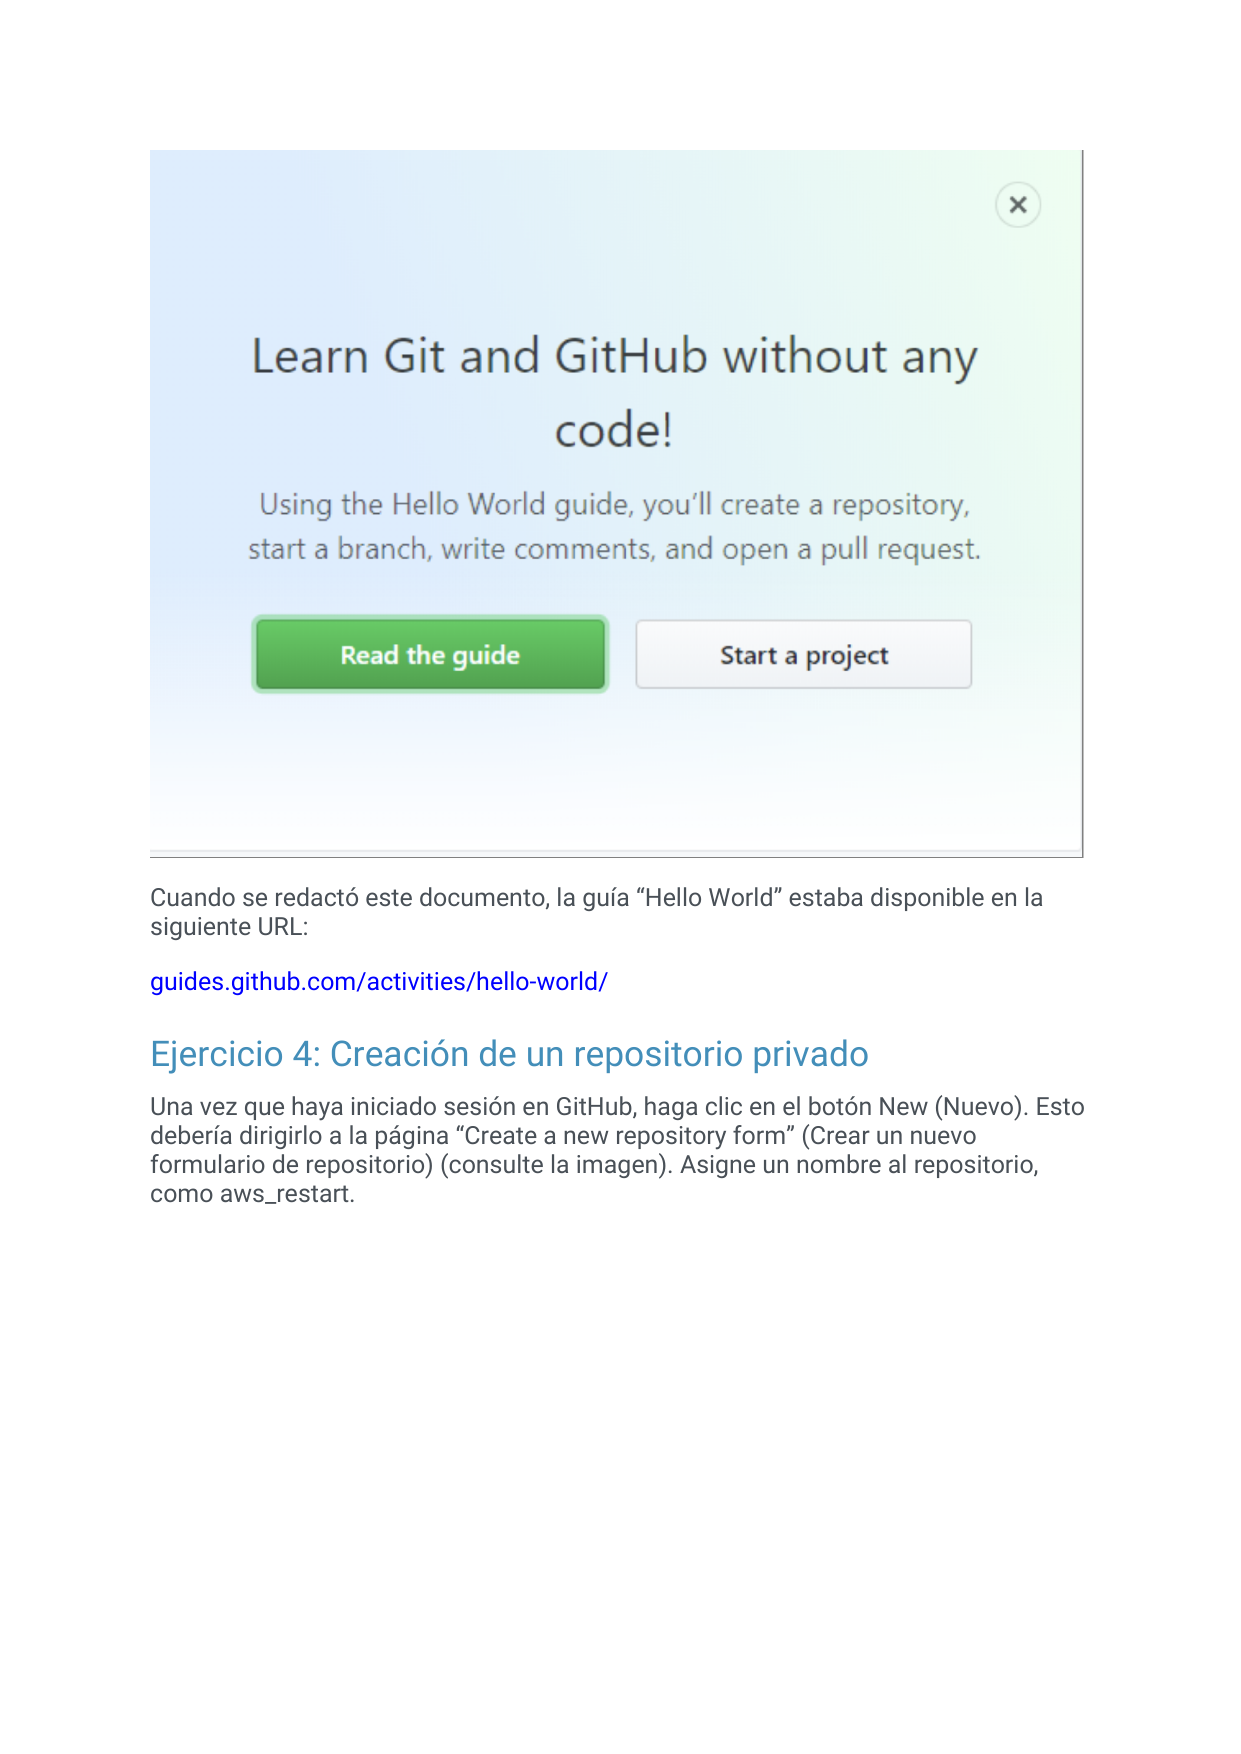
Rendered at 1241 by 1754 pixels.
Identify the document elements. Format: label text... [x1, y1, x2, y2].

picture [150, 150, 1091, 859]
subtitle Ejercicio 4: Creación de un repositorio privado [150, 1034, 1090, 1075]
text Cuando se redactó este documento, la guía “Hello World” estaba disponible en la siguiente URL: [150, 883, 1090, 942]
text guides.github.com/activities/hello-world/ [150, 967, 1090, 996]
text Una vez que haya iniciado sesión en GitHub, haga clic en el botón New (Nuevo). Esto debería dirigirlo a la página “Create a new repository form” (Crear un nuevo formulario de repositorio) (consulte la imagen). Asigne un nombre al repositorio, como aws_restart. [150, 1092, 1090, 1209]
